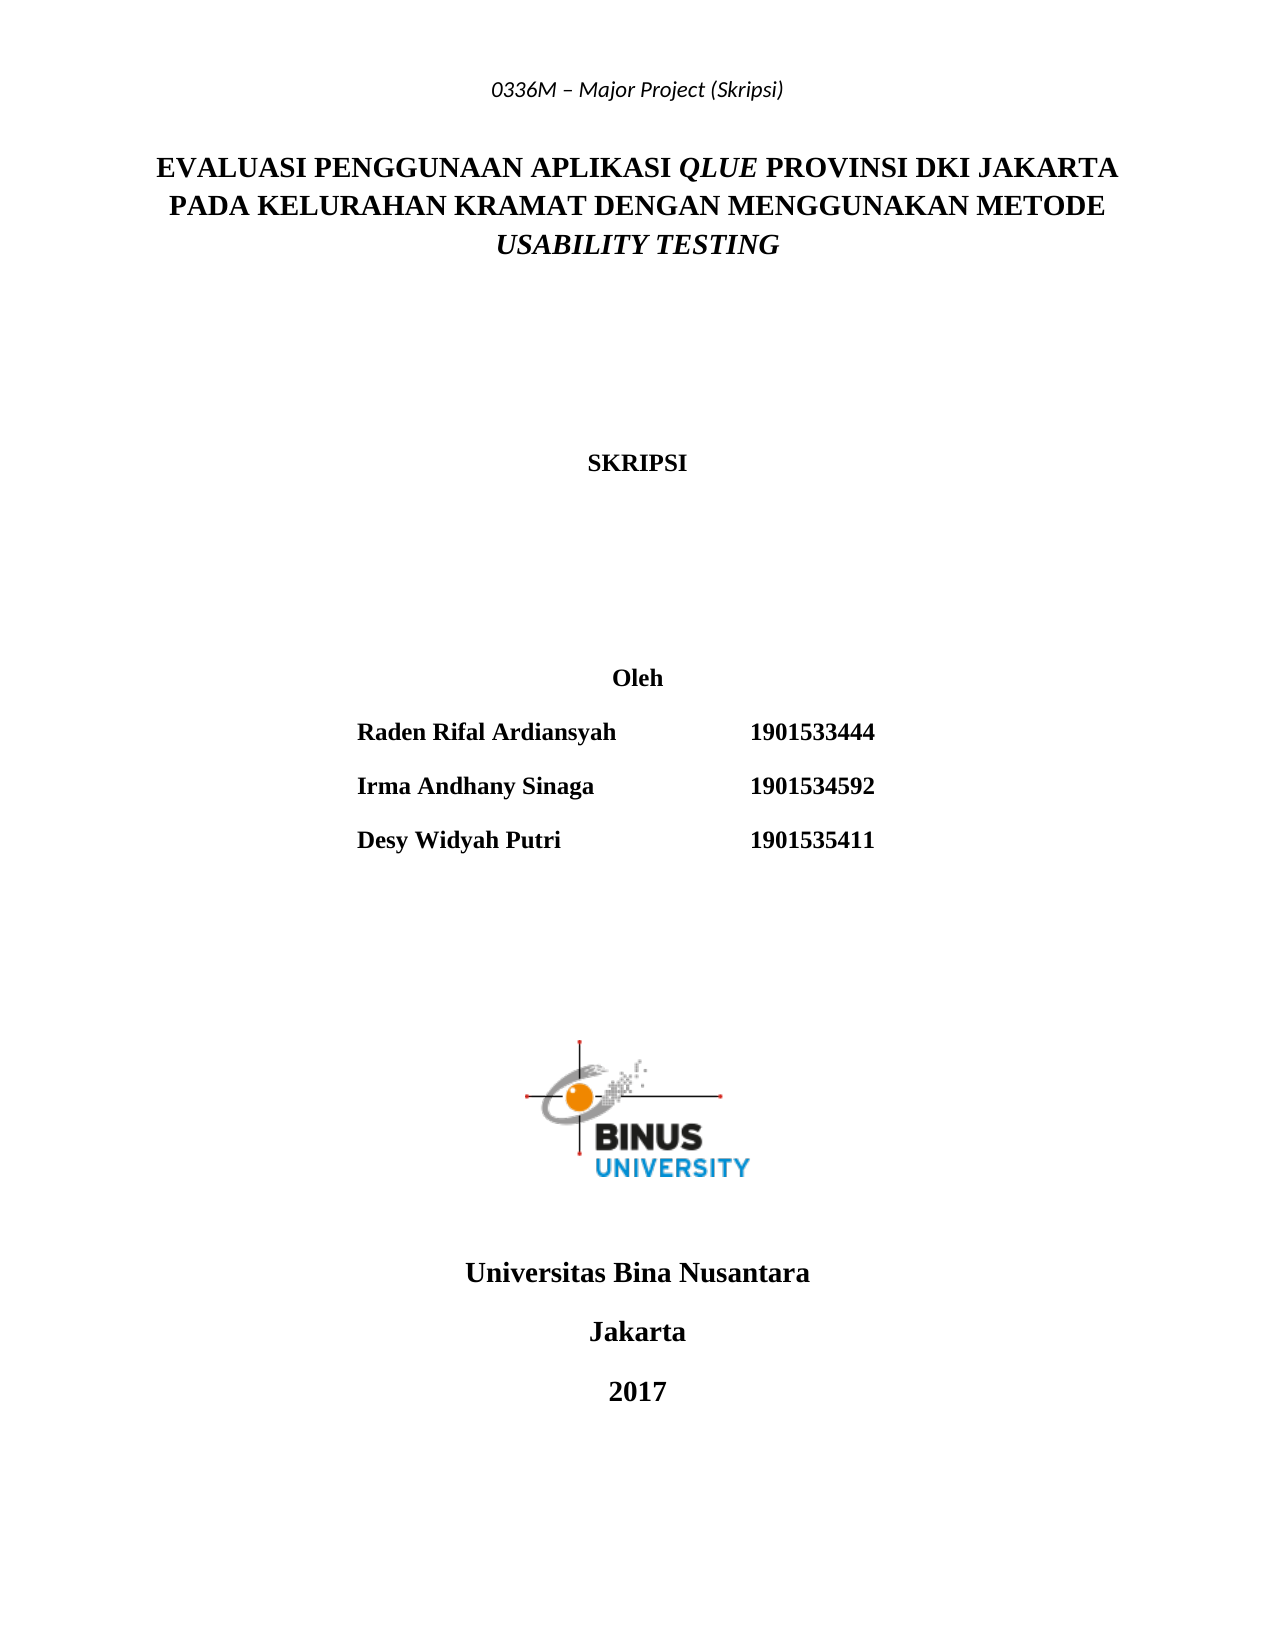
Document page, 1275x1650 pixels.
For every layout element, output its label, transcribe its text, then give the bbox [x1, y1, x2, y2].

text Raden Rifal Ardiansyah 1901533444 [357, 717, 1125, 746]
picture [619, 1168, 626, 1177]
text 2017 [150, 1374, 1125, 1407]
text Desy Widyah Putri 1901535411 [357, 825, 1125, 854]
text Universitas Bina Nusantara [150, 1255, 1125, 1289]
text Oleh [150, 663, 1125, 692]
text EVALUASI PENGGUNAAN APLIKASI QLUE PROVINSI DKI JAKARTA PADA KELURAHAN KRAMAT DENGAN MENGGUNAKAN METODE USABILITY TESTING [150, 150, 1125, 261]
text Jakarta [150, 1314, 1125, 1348]
text SKRIPSI [150, 448, 1125, 477]
picture [680, 1170, 687, 1177]
picture [525, 1040, 750, 1177]
text Irma Andhany Sinaga 1901534592 [357, 771, 1125, 800]
